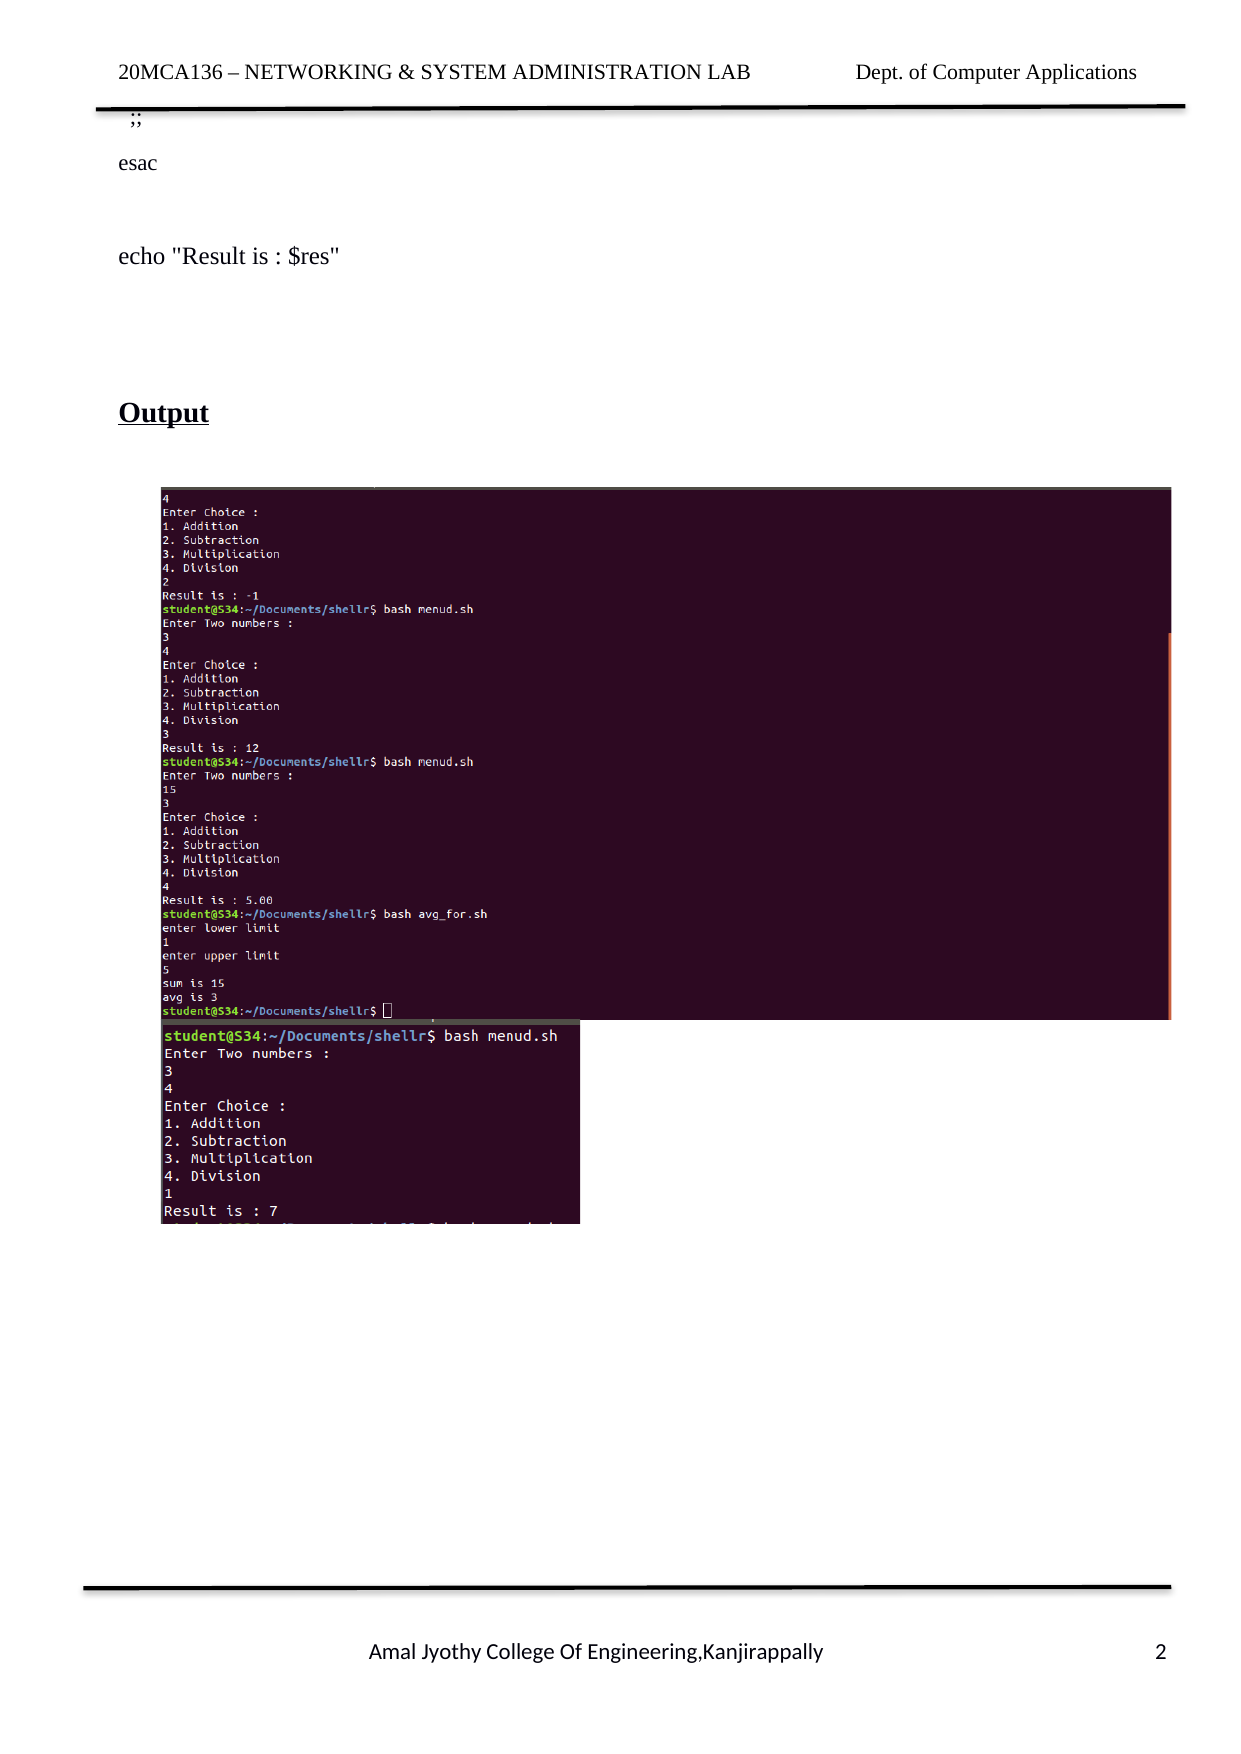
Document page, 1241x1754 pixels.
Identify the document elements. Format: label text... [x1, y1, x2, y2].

text Output [118, 395, 1167, 428]
picture [160, 487, 1172, 1224]
text echo "Result is : $res" [118, 241, 1167, 270]
text ;; [118, 103, 1167, 130]
text esac [118, 148, 1167, 175]
